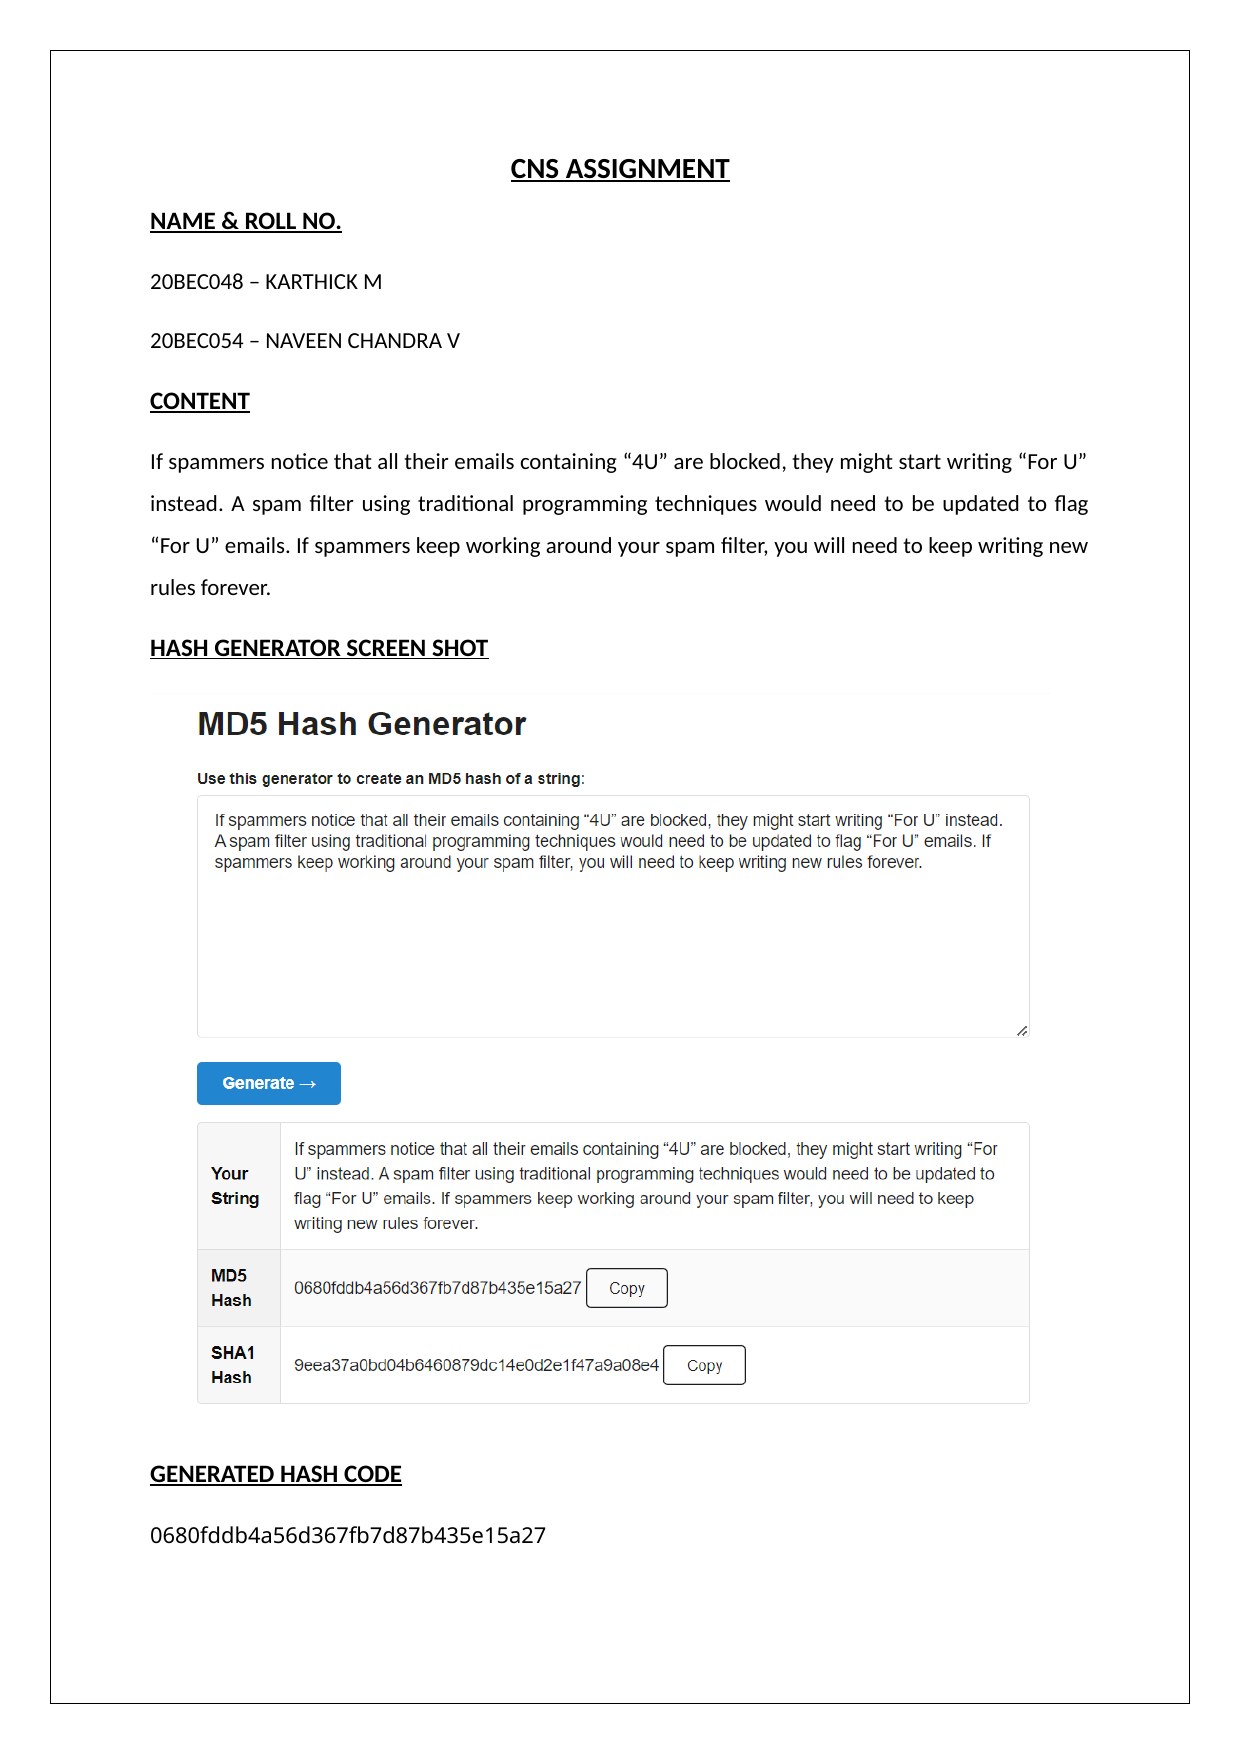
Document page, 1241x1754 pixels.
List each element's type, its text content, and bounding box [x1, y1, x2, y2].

text 0680fddb4a56d367fb7d87b435e15a27 [150, 1521, 1090, 1550]
text HASH GENERATOR SCREEN SHOT [150, 632, 1090, 662]
text NAME & ROLL NO. [150, 205, 1090, 236]
text CNS ASSIGNMENT [150, 150, 1090, 186]
text CONTENT [150, 385, 1090, 415]
text If spammers notice that all their emails containing “4U” are blocked, they might start writing “For U” instead. A spam filter using traditional programming techniques would need to be updated to flag “For U” emails. If spammers keep working around your spam filter, you will need to keep writing new rules forever. [150, 447, 1090, 601]
text 20BEC054 – NAVEEN CHANDRA V [150, 326, 1090, 354]
text 20BEC048 – KARTHICK M [150, 267, 1090, 296]
picture [150, 693, 1049, 1419]
